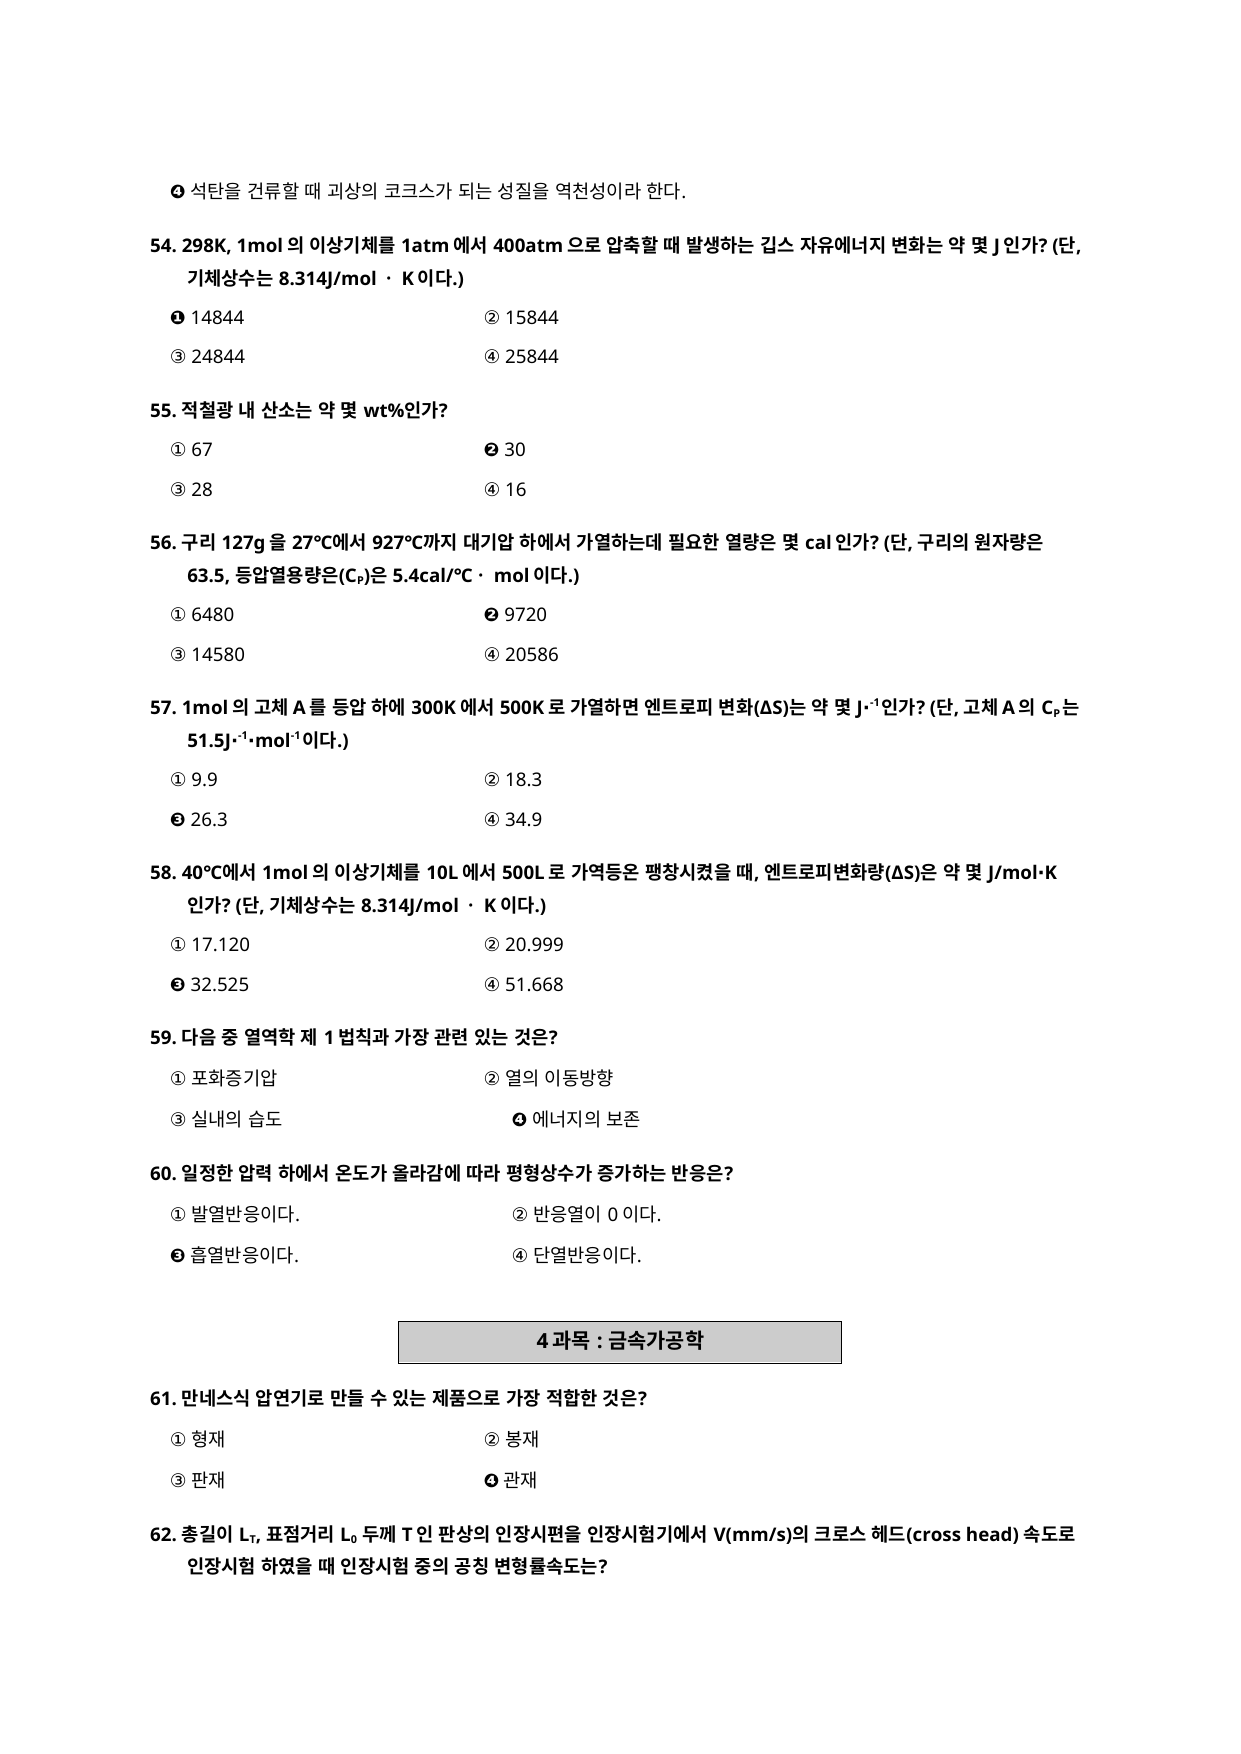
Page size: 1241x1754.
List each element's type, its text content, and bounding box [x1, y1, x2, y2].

text 59. 다음 중 열역학 제 1법칙과 가장 관련 있는 것은? [150, 1023, 1090, 1050]
text 56. 구리 127g을 27℃에서 927℃까지 대기압 하에서 가열하는데 필요한 열량은 몇 cal인가? (단, 구리의 원자량은 63.5, 등압열용량은(CP)은 5.4cal/℃ㆍmol이다.) [150, 528, 1090, 588]
text ❸ 흡열반응이다. ④ 단열반응이다. [150, 1241, 1090, 1268]
text ③ 24844 ④ 25844 [150, 344, 1090, 369]
text ❸ 32.525 ④ 51.668 [150, 971, 1090, 997]
text 55. 적철광 내 산소는 약 몇 wt%인가? [150, 396, 1090, 423]
text ① 9.9 ② 18.3 [150, 767, 1090, 792]
text 57. 1mol의 고체A를 등압 하에 300K에서 500K로 가열하면 엔트로피 변화(ΔS)는 약 몇 J∙-1인가? (단, 고체A의 CP는 51.5J∙-1∙mol-1이다.) [150, 693, 1090, 753]
text ③ 14580 ④ 20586 [150, 641, 1090, 667]
text 60. 일정한 압력 하에서 온도가 올라감에 따라 평형상수가 증가하는 반응은? [150, 1159, 1090, 1186]
text ③ 실내의 습도 ❹ 에너지의 보존 [150, 1105, 1090, 1132]
text ③ 28 ④ 16 [150, 476, 1090, 502]
text 62. 총길이 LT, 표점거리 L0 두께 T인 판상의 인장시편을 인장시험기에서 V(mm/s)의 크로스 헤드(cross head) 속도로 인장시험 하였을 때 인장시험 중의 공칭 변형률속도는? [150, 1519, 1090, 1579]
text ❸ 26.3 ④ 34.9 [150, 806, 1090, 832]
text ❶ 14844 ② 15844 [150, 304, 1090, 330]
text 58. 40℃에서 1mol의 이상기체를 10L에서 500L로 가역등온 팽창시켰을 때, 엔트로피변화량(ΔS)은 약 몇 J/mol∙K인가? (단, 기체상수는 8.314J/molㆍK이다.) [150, 858, 1090, 918]
text ❹ 석탄을 건류할 때 괴상의 코크스가 되는 성질을 역천성이라 한다. [150, 177, 1090, 204]
text ① 67 ❷ 30 [150, 437, 1090, 462]
text ① 형재 ② 봉재 [150, 1425, 1090, 1452]
text 54. 298K, 1mol의 이상기체를 1atm에서 400atm으로 압축할 때 발생하는 깁스 자유에너지 변화는 약 몇 J인가? (단, 기체상수는 8.314J/molㆍK이다.) [150, 231, 1090, 290]
text 61. 만네스식 압연기로 만들 수 있는 제품으로 가장 적합한 것은? [150, 1384, 1090, 1411]
text ① 발열반응이다. ② 반응열이 0이다. [150, 1200, 1090, 1227]
text ① 17.120 ② 20.999 [150, 932, 1090, 957]
text ① 6480 ❷ 9720 [150, 602, 1090, 627]
text ① 포화증기압 ② 열의 이동방향 [150, 1064, 1090, 1091]
text ③ 판재 ❹관재 [150, 1466, 1090, 1493]
table_header 4과목 : 금속가공학 [399, 1322, 841, 1362]
